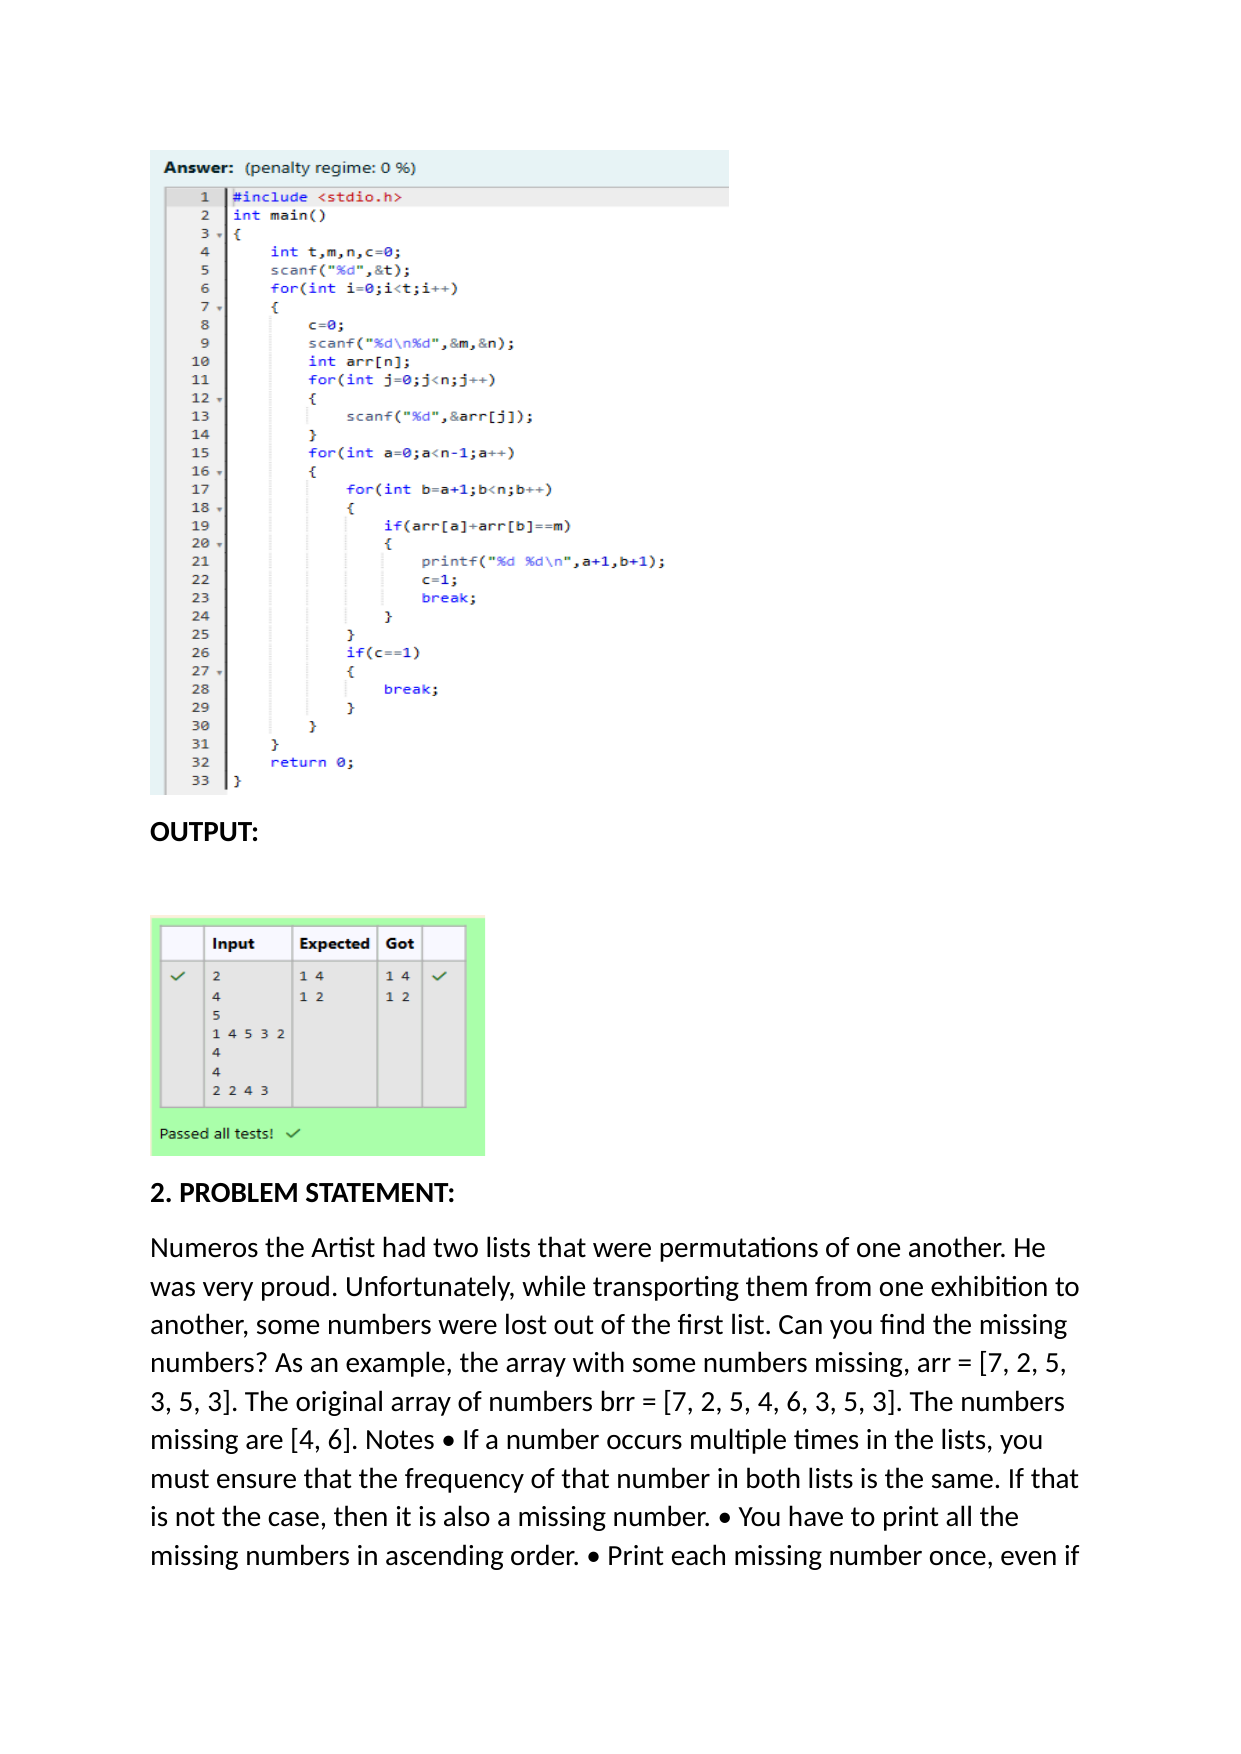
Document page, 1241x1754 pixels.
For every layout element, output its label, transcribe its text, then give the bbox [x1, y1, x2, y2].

text OUTPUT: [150, 813, 1090, 849]
picture [150, 150, 729, 795]
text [150, 1229, 1090, 1572]
picture [150, 915, 486, 1156]
text 2. PROBLEM STATEMENT: [150, 1174, 1090, 1210]
